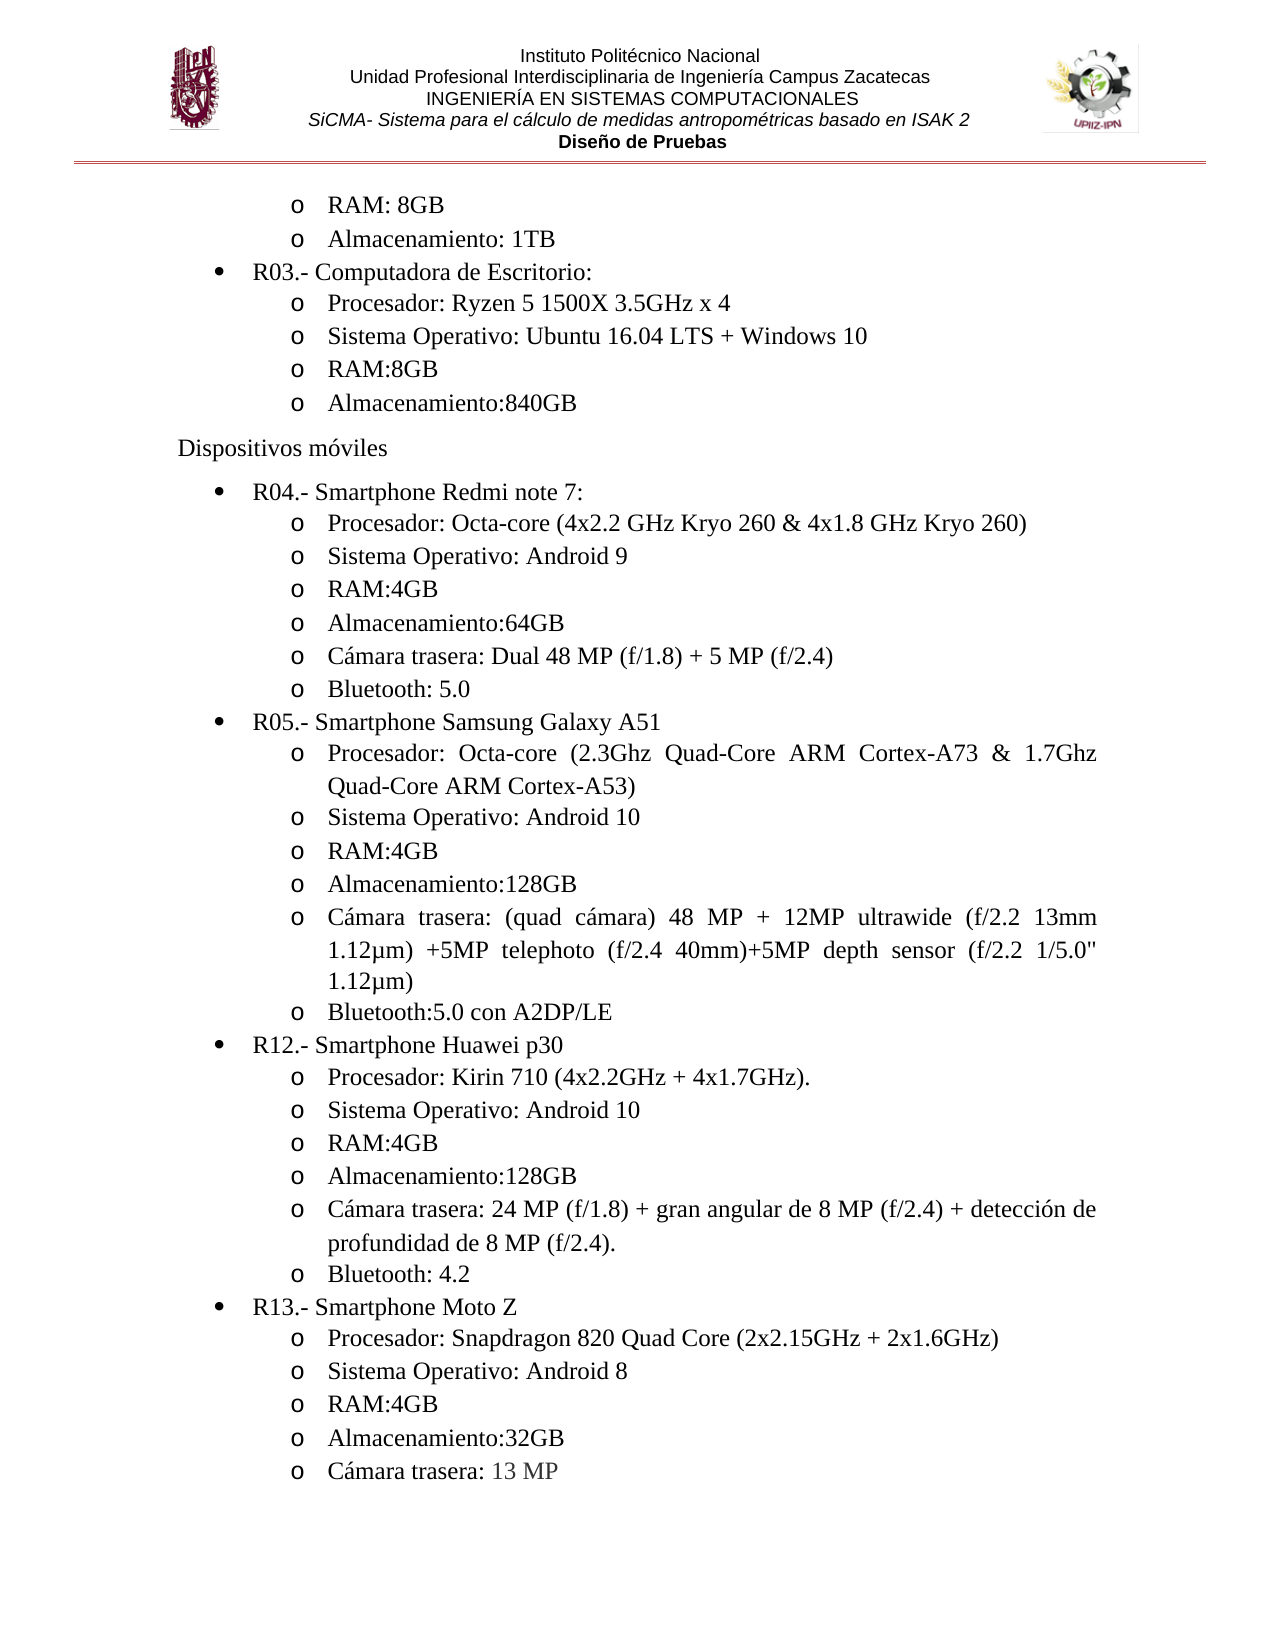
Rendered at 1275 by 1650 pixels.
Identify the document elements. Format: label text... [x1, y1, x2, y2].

picture [1042, 44, 1140, 134]
list Almacenamiento:840GB [290, 388, 1098, 418]
list Bluetooth: 5.0 [290, 674, 1098, 705]
list R04.- Smartphone Redmi note 7: [215, 477, 1098, 506]
list Procesador: Octa-core (4x2.2 GHz Kryo 260 & 4x1.8 GHz Kryo 260) [290, 508, 1098, 539]
list RAM:4GB [290, 836, 1098, 867]
list Procesador: Ryzen 5 1500X 3.5GHz x 4 [290, 288, 1098, 319]
list Almacenamiento:128GB [290, 1161, 1098, 1192]
list Almacenamiento:32GB [290, 1423, 1098, 1453]
list RAM:4GB [290, 574, 1098, 605]
list Sistema Operativo: Android 10 [290, 802, 1098, 833]
list Almacenamiento: 1TB [290, 224, 1098, 254]
text Dispositivos móviles [177, 433, 1098, 462]
list R03.- Computadora de Escritorio: [215, 257, 1098, 286]
list Sistema Operativo: Android 9 [290, 541, 1098, 572]
list Cámara trasera: (quad cámara) 48 MP + 12MP ultrawide (f/2.2 13mm 1.12µm) +5MP telephoto (f/2.4 40mm)+5MP depth sensor (f/2.2 1/5.0" 1.12µm) [290, 902, 1098, 995]
list R05.- Smartphone Samsung Galaxy A51 [215, 707, 1098, 736]
list Procesador: Octa-core (2.3Ghz Quad-Core ARM Cortex-A73 & 1.7Ghz Quad-Core ARM Cortex-A53) [290, 738, 1098, 800]
list Bluetooth: 4.2 [290, 1259, 1098, 1289]
list Bluetooth:5.0 con A2DP/LE [290, 997, 1098, 1028]
list Almacenamiento:128GB [290, 869, 1098, 900]
list Sistema Operativo: Ubuntu 16.04 LTS + Windows 10 [290, 321, 1098, 352]
list RAM:4GB [290, 1128, 1098, 1159]
list Procesador: Snapdragon 820 Quad Core (2x2.15GHz + 2x1.6GHz) [290, 1323, 1098, 1354]
list R13.- Smartphone Moto Z [215, 1292, 1098, 1321]
list RAM: 8GB [290, 190, 1098, 221]
list Almacenamiento:64GB [290, 608, 1098, 638]
list Sistema Operativo: Android 8 [290, 1356, 1098, 1387]
list R12.- Smartphone Huawei p30 [215, 1031, 1098, 1059]
list Cámara trasera: 13 MP [290, 1456, 1098, 1487]
list RAM:4GB [290, 1389, 1098, 1420]
list Cámara trasera: 24 MP (f/1.8) + gran angular de 8 MP (f/2.4) + detección de profundidad de 8 MP (f/2.4). [290, 1194, 1098, 1256]
picture [169, 44, 220, 130]
list RAM:8GB [290, 354, 1098, 385]
list Sistema Operativo: Android 10 [290, 1095, 1098, 1126]
list Cámara trasera: Dual 48 MP (f/1.8) + 5 MP (f/2.4) [290, 641, 1098, 672]
list Procesador: Kirin 710 (4x2.2GHz + 4x1.7GHz). [290, 1062, 1098, 1092]
